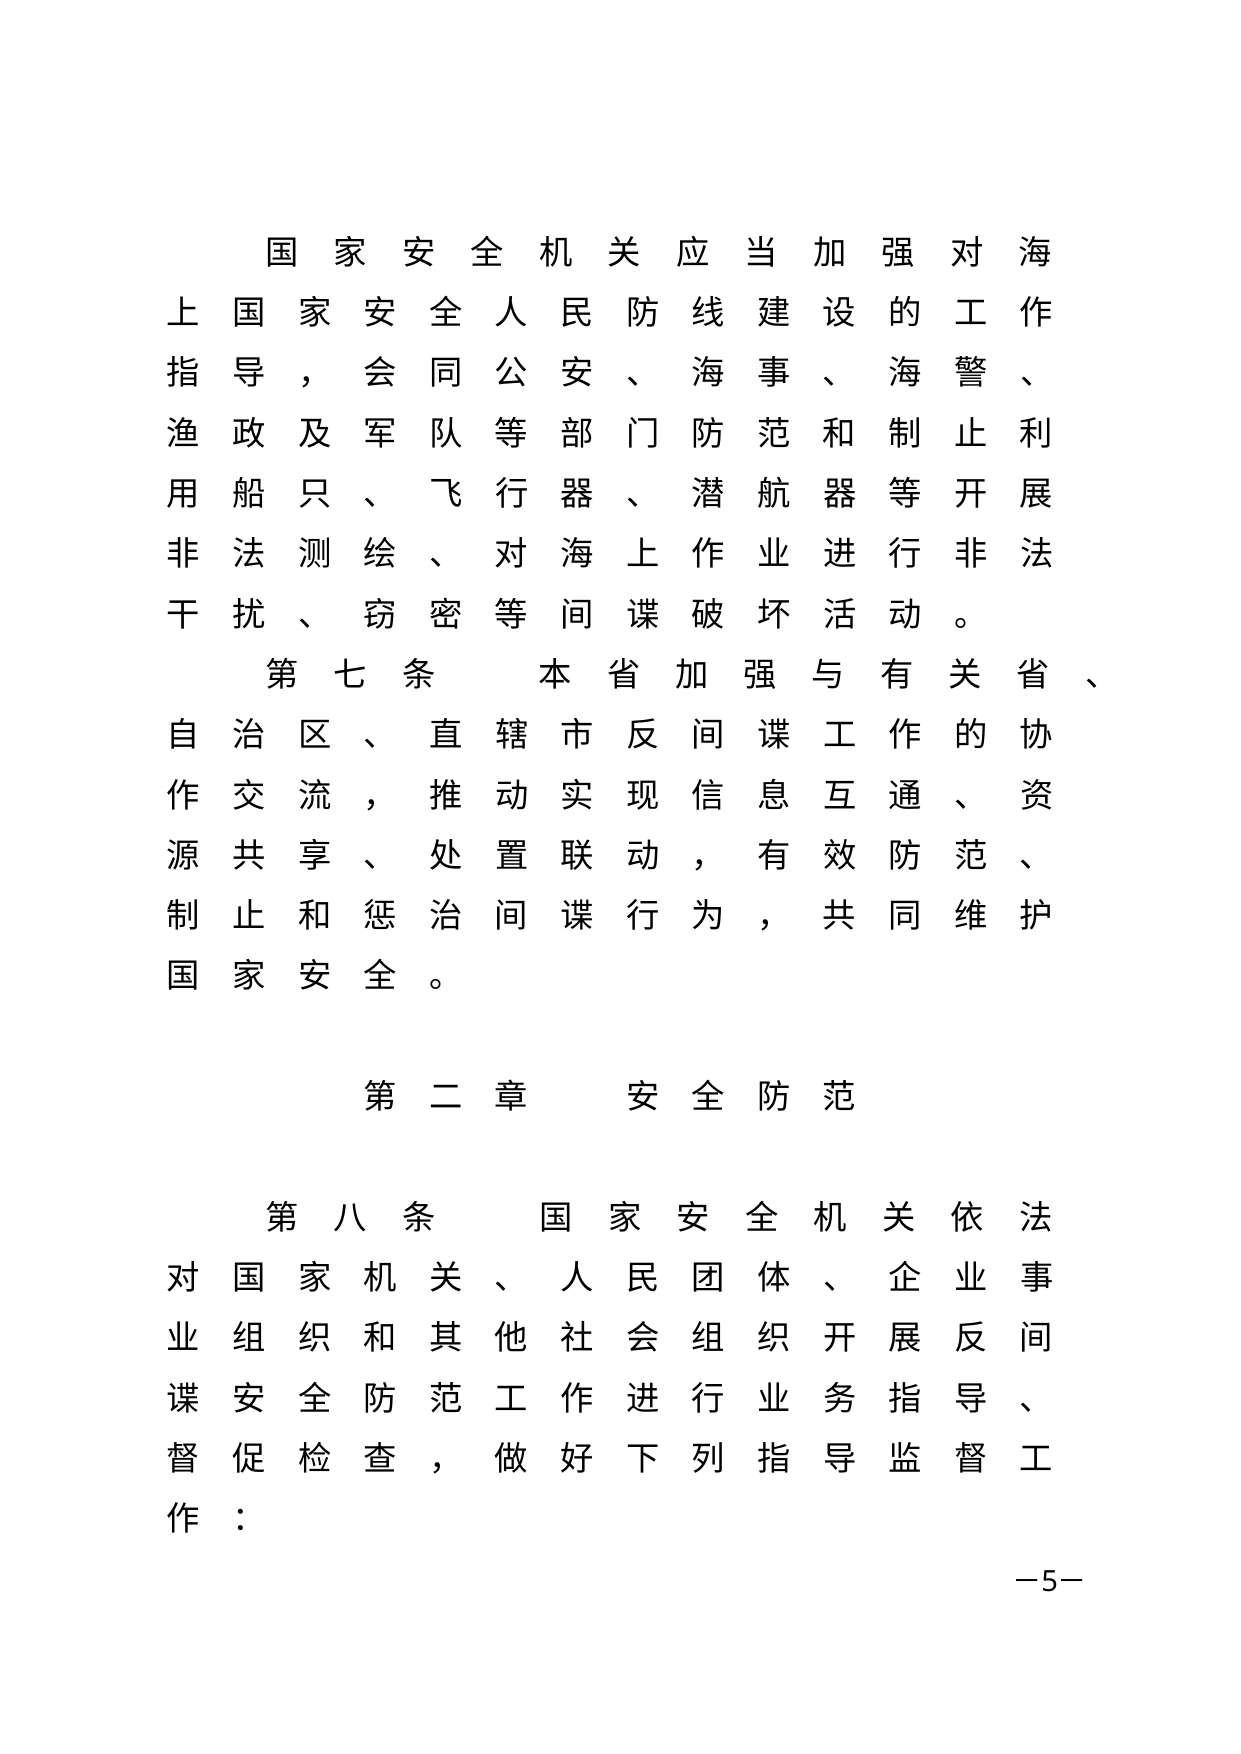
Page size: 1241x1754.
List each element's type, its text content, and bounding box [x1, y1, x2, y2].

text 第八条 国家安全机关依法对国家机关、人民团体、企业事业组织和其他社会组织开展反间谍安全防范工作进行业务指导、督促检查，做好下列指导监督工作： [167, 1184, 1085, 1546]
text 第二章 安全防范 [167, 1064, 1085, 1124]
text 国家安全机关应当加强对海上国家安全人民防线建设的工作指导，会同公安、海事、海警、渔政及军队等部门防范和制止利用船只、飞行器、潜航器等开展非法测绘、对海上作业进行非法干扰、窃密等间谍破坏活动。 [167, 219, 1085, 642]
text 第七条 本省加强与有关省、自治区、直辖市反间谍工作的协作交流，推动实现信息互通、资源共享、处置联动，有效防范、制止和惩治间谍行为，共同维护国家安全。 [167, 642, 1085, 1003]
